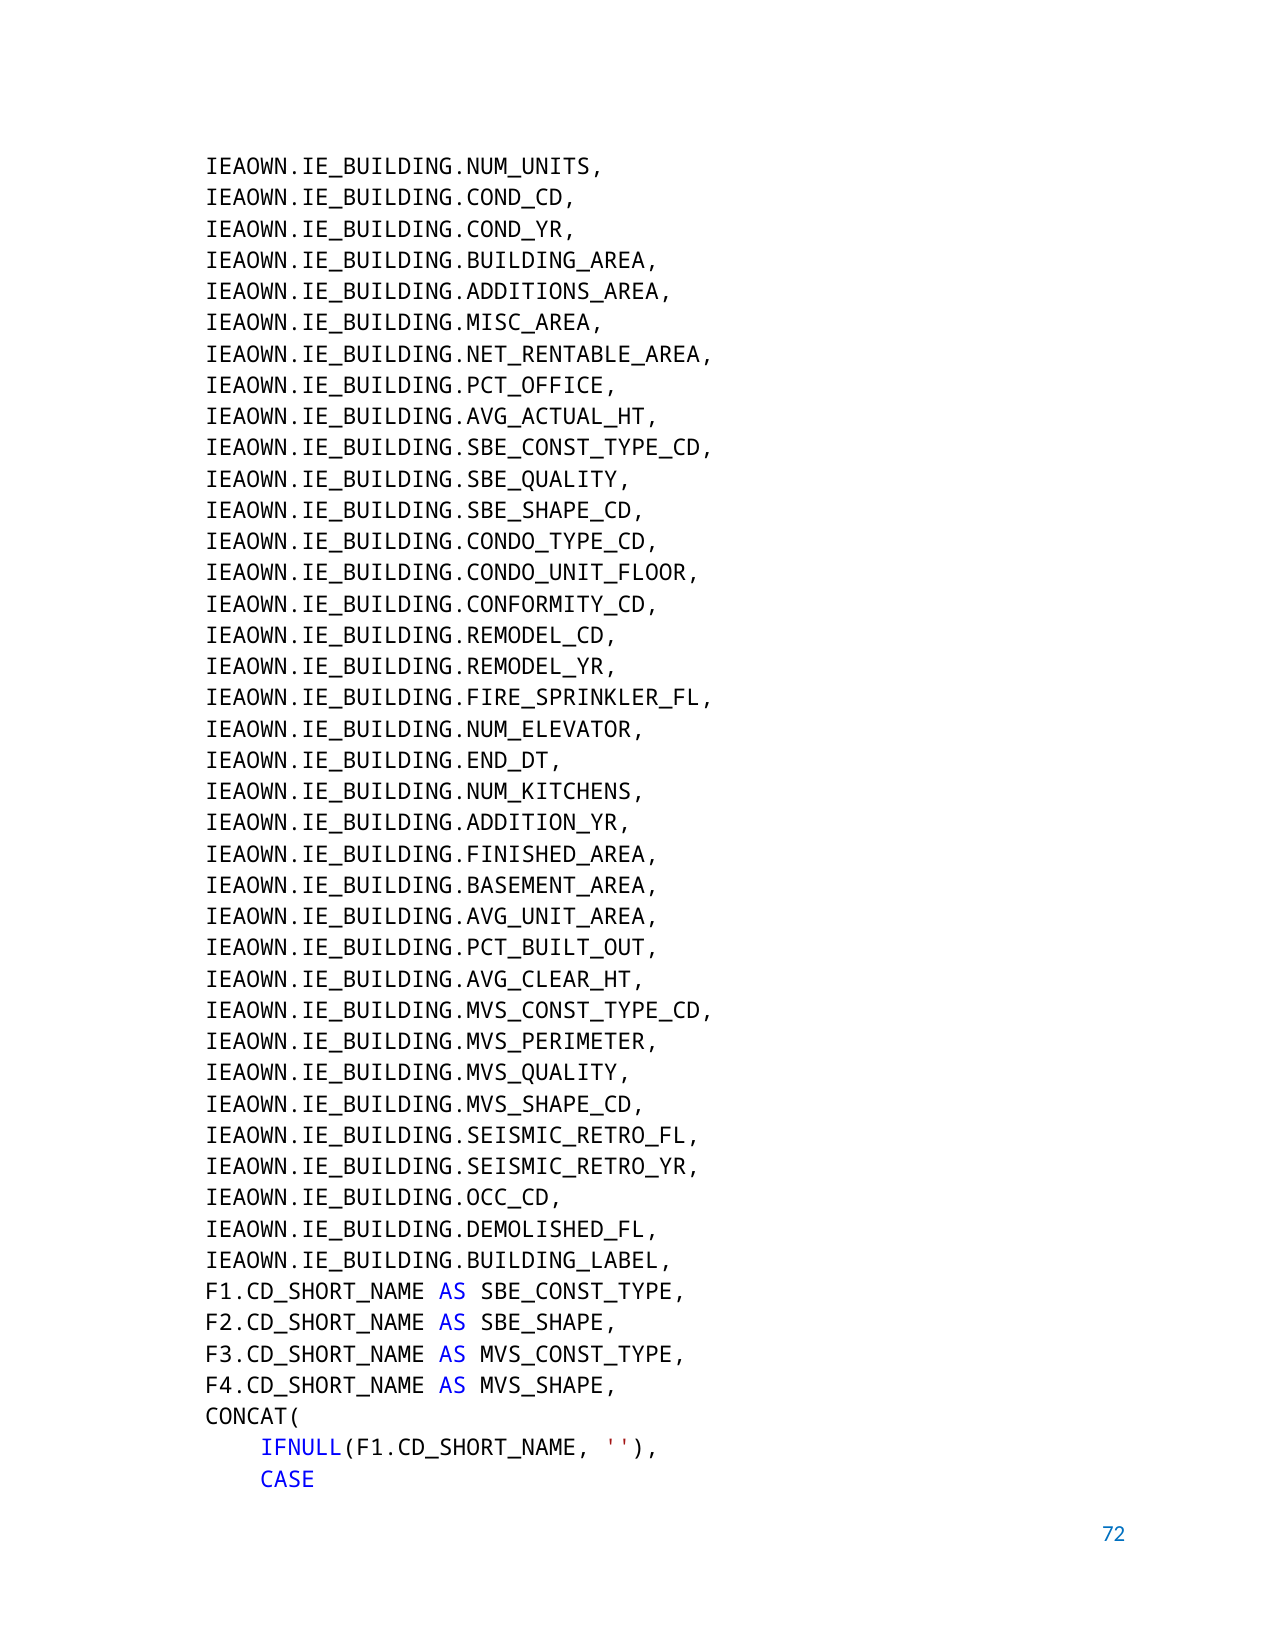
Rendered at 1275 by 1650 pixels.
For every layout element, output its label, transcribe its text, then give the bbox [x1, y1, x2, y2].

text IFNULL(F1.CD_SHORT_NAME, ''), [150, 1431, 1125, 1462]
text IEAOWN.IE_BUILDING.BUILDING_AREA, [150, 244, 1125, 275]
text IEAOWN.IE_BUILDING.ADDITION_YR, [150, 806, 1125, 837]
text IEAOWN.IE_BUILDING.MVS_SHAPE_CD, [150, 1087, 1125, 1119]
text IEAOWN.IE_BUILDING.COND_YR, [150, 212, 1125, 244]
text IEAOWN.IE_BUILDING.MVS_QUALITY, [150, 1056, 1125, 1087]
text IEAOWN.IE_BUILDING.SBE_SHAPE_CD, [150, 494, 1125, 525]
text IEAOWN.IE_BUILDING.REMODEL_CD, [150, 619, 1125, 650]
text IEAOWN.IE_BUILDING.BASEMENT_AREA, [150, 869, 1125, 900]
text IEAOWN.IE_BUILDING.MVS_PERIMETER, [150, 1025, 1125, 1056]
text IEAOWN.IE_BUILDING.AVG_CLEAR_HT, [150, 962, 1125, 994]
text IEAOWN.IE_BUILDING.COND_CD, [150, 181, 1125, 212]
text IEAOWN.IE_BUILDING.NUM_KITCHENS, [150, 775, 1125, 806]
text IEAOWN.IE_BUILDING.ADDITIONS_AREA, [150, 275, 1125, 306]
text F4.CD_SHORT_NAME AS MVS_SHAPE, [150, 1369, 1125, 1400]
text IEAOWN.IE_BUILDING.DEMOLISHED_FL, [150, 1212, 1125, 1244]
text IEAOWN.IE_BUILDING.AVG_UNIT_AREA, [150, 900, 1125, 931]
text IEAOWN.IE_BUILDING.NUM_ELEVATOR, [150, 712, 1125, 744]
text IEAOWN.IE_BUILDING.SEISMIC_RETRO_YR, [150, 1150, 1125, 1181]
text IEAOWN.IE_BUILDING.CONDO_TYPE_CD, [150, 525, 1125, 556]
text IEAOWN.IE_BUILDING.END_DT, [150, 744, 1125, 775]
text IEAOWN.IE_BUILDING.NUM_UNITS, [150, 150, 1125, 181]
text IEAOWN.IE_BUILDING.OCC_CD, [150, 1181, 1125, 1212]
text CASE [150, 1462, 1125, 1494]
text IEAOWN.IE_BUILDING.MVS_CONST_TYPE_CD, [150, 994, 1125, 1025]
text IEAOWN.IE_BUILDING.PCT_OFFICE, [150, 369, 1125, 400]
text F1.CD_SHORT_NAME AS SBE_CONST_TYPE, [150, 1275, 1125, 1306]
text IEAOWN.IE_BUILDING.SBE_CONST_TYPE_CD, [150, 431, 1125, 462]
text IEAOWN.IE_BUILDING.SBE_QUALITY, [150, 462, 1125, 494]
text IEAOWN.IE_BUILDING.FINISHED_AREA, [150, 837, 1125, 869]
text IEAOWN.IE_BUILDING.PCT_BUILT_OUT, [150, 931, 1125, 962]
text IEAOWN.IE_BUILDING.FIRE_SPRINKLER_FL, [150, 681, 1125, 712]
text IEAOWN.IE_BUILDING.REMODEL_YR, [150, 650, 1125, 681]
text F3.CD_SHORT_NAME AS MVS_CONST_TYPE, [150, 1337, 1125, 1369]
text IEAOWN.IE_BUILDING.MISC_AREA, [150, 306, 1125, 337]
text IEAOWN.IE_BUILDING.BUILDING_LABEL, [150, 1244, 1125, 1275]
text CONCAT( [150, 1400, 1125, 1431]
text IEAOWN.IE_BUILDING.NET_RENTABLE_AREA, [150, 337, 1125, 369]
text IEAOWN.IE_BUILDING.CONFORMITY_CD, [150, 587, 1125, 619]
text IEAOWN.IE_BUILDING.SEISMIC_RETRO_FL, [150, 1119, 1125, 1150]
text IEAOWN.IE_BUILDING.CONDO_UNIT_FLOOR, [150, 556, 1125, 587]
text F2.CD_SHORT_NAME AS SBE_SHAPE, [150, 1306, 1125, 1337]
text IEAOWN.IE_BUILDING.AVG_ACTUAL_HT, [150, 400, 1125, 431]
